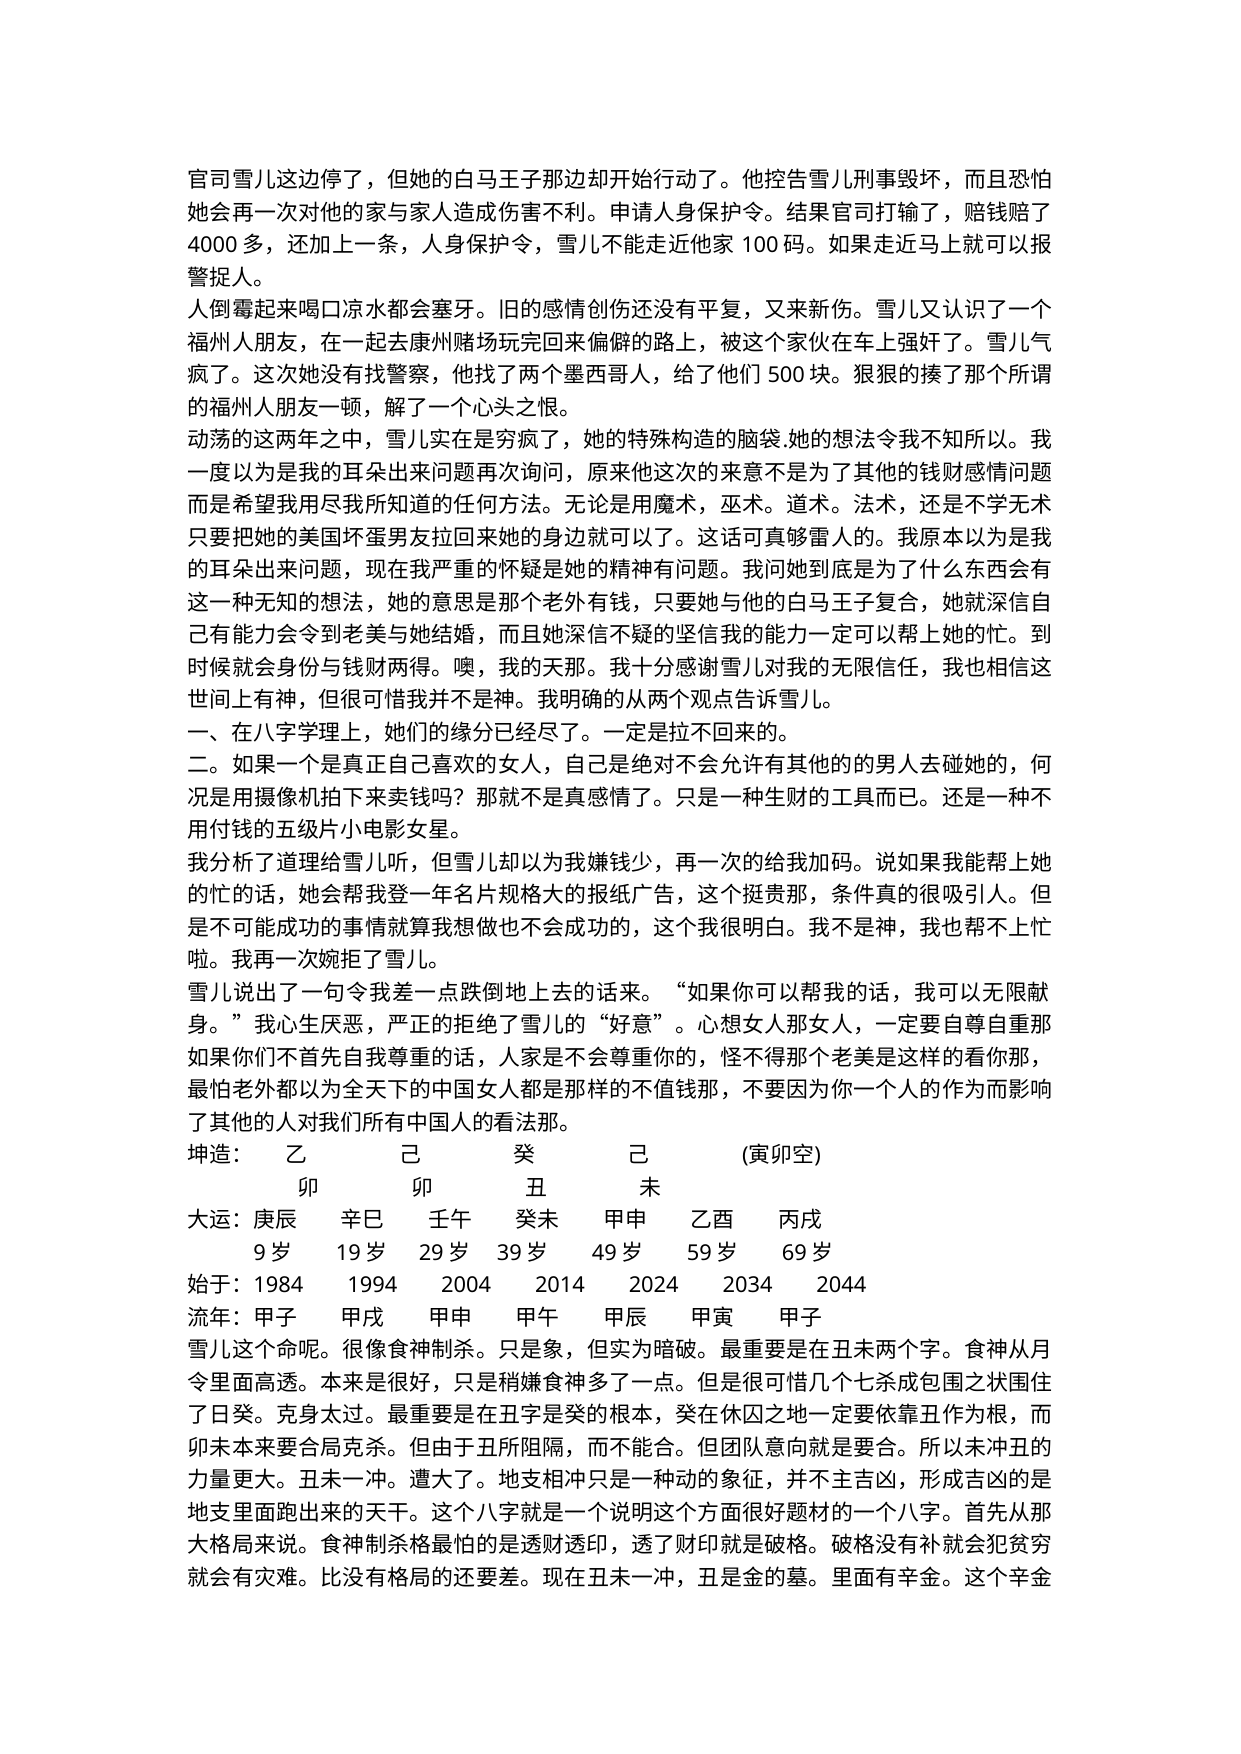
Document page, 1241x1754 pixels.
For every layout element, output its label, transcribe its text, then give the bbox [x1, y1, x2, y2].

text 雪儿说出了一句令我差一点跌倒地上去的话来。“如果你可以帮我的话，我可以无限献身。”我心生厌恶，严正的拒绝了雪儿的“好意”。心想女人那女人，一定要自尊自重那，如果你们不首先自我尊重的话，人家是不会尊重你的，怪不得那个老美是这样的看你那，最怕老外都以为全天下的中国女人都是那样的不值钱那，不要因为你一个人的作为而影响了其他的人对我们所有中国人的看法那。 [187, 974, 1053, 1137]
text 我分析了道理给雪儿听，但雪儿却以为我嫌钱少，再一次的给我加码。说如果我能帮上她的忙的话，她会帮我登一年名片规格大的报纸广告，这个挺贵那，条件真的很吸引人。但是不可能成功的事情就算我想做也不会成功的，这个我很明白。我不是神，我也帮不上忙啦。我再一次婉拒了雪儿。 [187, 844, 1053, 974]
text 动荡的这两年之中，雪儿实在是穷疯了，她的特殊构造的脑袋.她的想法令我不知所以。我一度以为是我的耳朵出来问题再次询问，原来他这次的来意不是为了其他的钱财感情问题，而是希望我用尽我所知道的任何方法。无论是用魔术，巫术。道术。法术，还是不学无术，只要把她的美国坏蛋男友拉回来她的身边就可以了。这话可真够雷人的。我原本以为是我的耳朵出来问题，现在我严重的怀疑是她的精神有问题。我问她到底是为了什么东西会有这一种无知的想法，她的意思是那个老外有钱，只要她与他的白马王子复合，她就深信自己有能力会令到老美与她结婚，而且她深信不疑的坚信我的能力一定可以帮上她的忙。到时候就会身份与钱财两得。噢，我的天那。我十分感谢雪儿对我的无限信任，我也相信这世间上有神，但很可惜我并不是神。我明确的从两个观点告诉雪儿。 [187, 422, 1053, 714]
text 始于：1984 1994 2004 2014 2024 2034 2044 [187, 1267, 1053, 1299]
text 9岁 19岁 29岁 39岁 49岁 59岁 69岁 [187, 1234, 1053, 1267]
text 官司雪儿这边停了，但她的白马王子那边却开始行动了。他控告雪儿刑事毁坏，而且恐怕她会再一次对他的家与家人造成伤害不利。申请人身保护令。结果官司打输了，赔钱赔了4000多，还加上一条，人身保护令，雪儿不能走近他家100码。如果走近马上就可以报警捉人。 [187, 162, 1053, 292]
text 二。如果一个是真正自己喜欢的女人，自己是绝对不会允许有其他的的男人去碰她的，何况是用摄像机拍下来卖钱吗？那就不是真感情了。只是一种生财的工具而已。还是一种不用付钱的五级片小电影女星。 [187, 747, 1053, 844]
text 卯 卯 丑 未 [187, 1169, 1053, 1202]
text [187, 1332, 1053, 1592]
text 一、在八字学理上，她们的缘分已经尽了。一定是拉不回来的。 [187, 714, 1053, 747]
text 流年：甲子 甲戌 甲申 甲午 甲辰 甲寅 甲子 [187, 1299, 1053, 1332]
text 大运：庚辰 辛巳 壬午 癸未 甲申 乙酉 丙戌 [187, 1202, 1053, 1234]
text 坤造： 乙 己 癸 己 (寅卯空) [187, 1137, 1053, 1169]
text 人倒霉起来喝口凉水都会塞牙。旧的感情创伤还没有平复，又来新伤。雪儿又认识了一个福州人朋友，在一起去康州赌场玩完回来偏僻的路上，被这个家伙在车上强奸了。雪儿气疯了。这次她没有找警察，他找了两个墨西哥人，给了他们500块。狠狠的揍了那个所谓的福州人朋友一顿，解了一个心头之恨。 [187, 292, 1053, 422]
